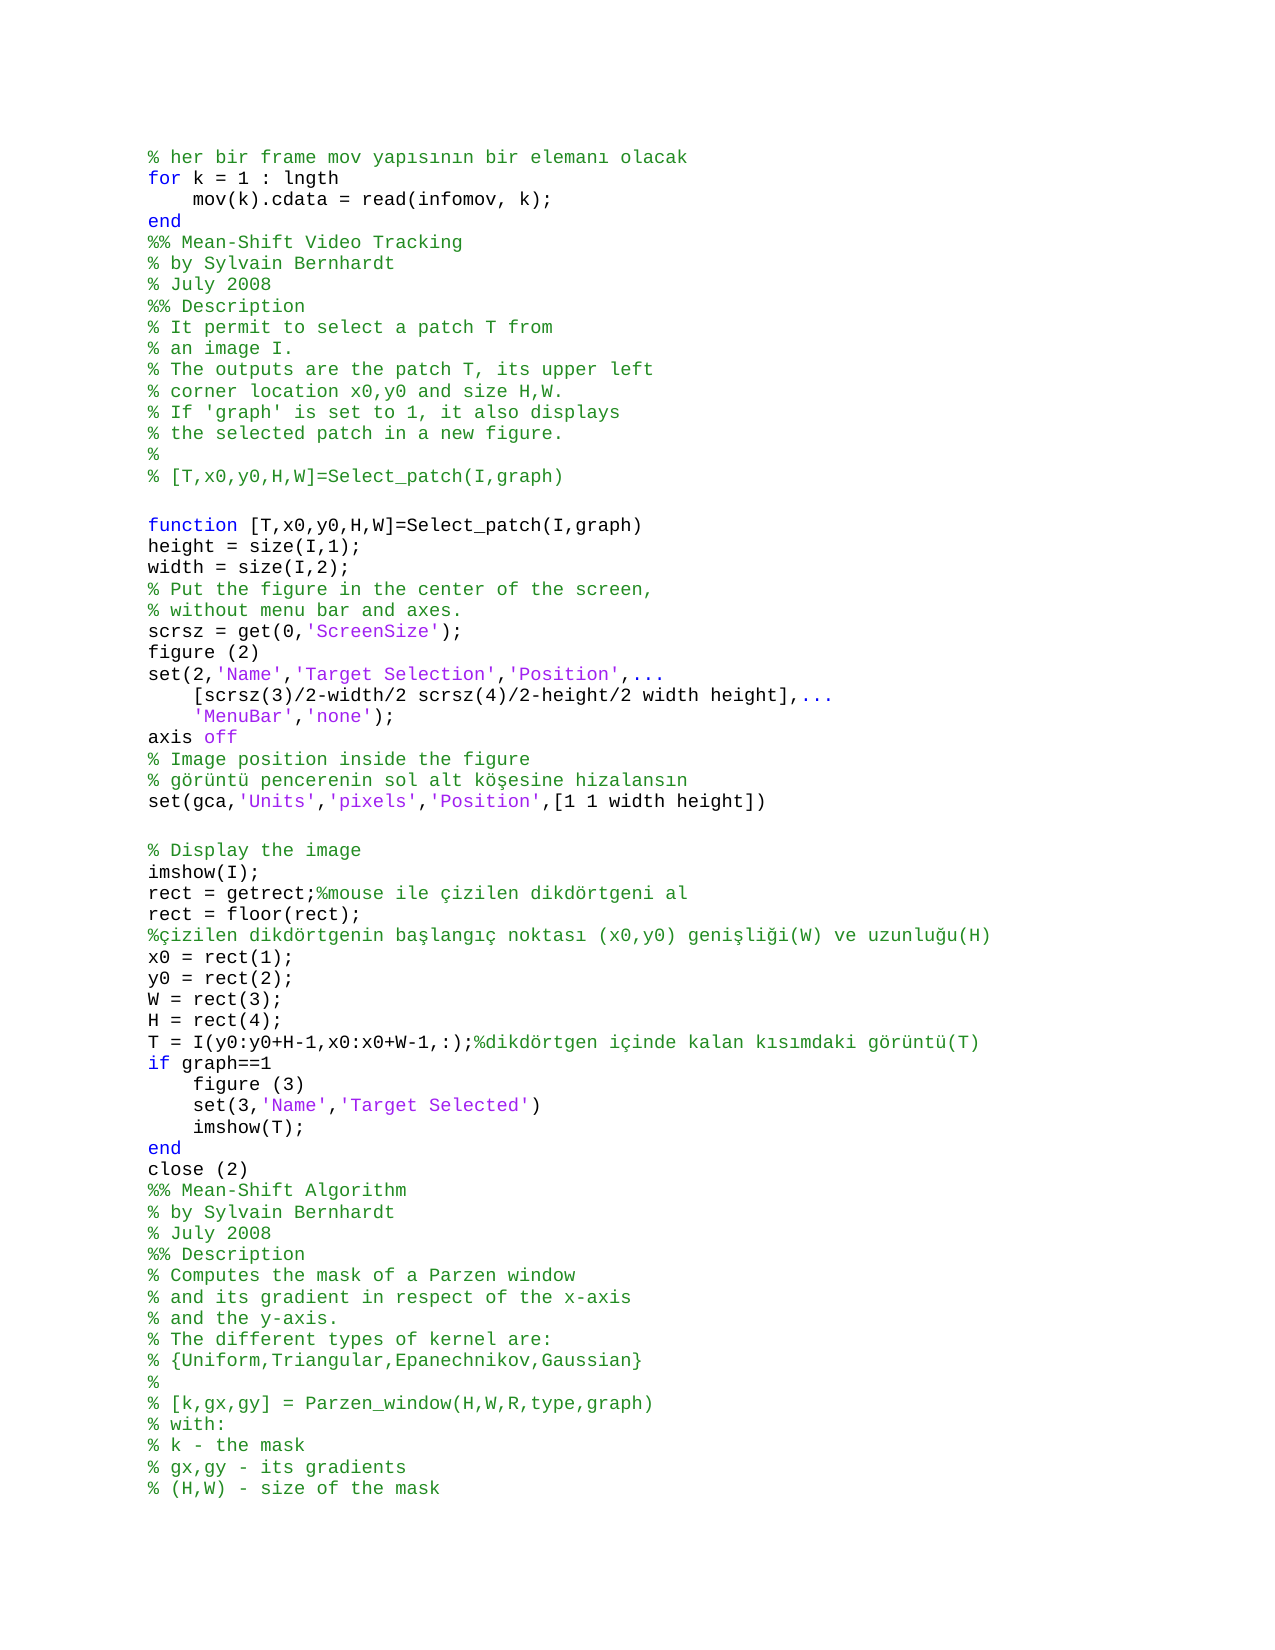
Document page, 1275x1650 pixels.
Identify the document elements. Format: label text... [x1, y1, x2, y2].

text [scrsz(3)/2-width/2 scrsz(4)/2-height/2 width height],... [148, 686, 1127, 707]
text % [k,gx,gy] = Parzen_window(H,W,R,type,graph) [148, 1394, 1127, 1415]
text for k = 1 : lngth [148, 169, 1127, 190]
text %% Description [148, 1245, 1127, 1266]
text end [148, 211, 1127, 233]
text % an image I. [148, 339, 1127, 360]
text scrsz = get(0,'ScreenSize'); [148, 622, 1127, 643]
text rect = getrect;%mouse ile çizilen dikdörtgeni al [148, 884, 1127, 905]
text %% Mean-Shift Video Tracking [148, 233, 1127, 254]
text figure (3) [148, 1075, 1127, 1096]
text H = rect(4); [148, 1011, 1127, 1032]
text height = size(I,1); [148, 537, 1127, 558]
text width = size(I,2); [148, 558, 1127, 579]
text %% Mean-Shift Algorithm [148, 1181, 1127, 1202]
text figure (2) [148, 643, 1127, 664]
text % and the y-axis. [148, 1309, 1127, 1330]
text imshow(T); [148, 1117, 1127, 1139]
text % The outputs are the patch T, its upper left [148, 360, 1127, 381]
text % Image position inside the figure [148, 749, 1127, 771]
text % the selected patch in a new figure. [148, 424, 1127, 445]
text if graph==1 [148, 1054, 1127, 1075]
text % without menu bar and axes. [148, 601, 1127, 622]
text function [T,x0,y0,H,W]=Select_patch(I,graph) [148, 516, 1127, 537]
text W = rect(3); [148, 990, 1127, 1011]
text % [T,x0,y0,H,W]=Select_patch(I,graph) [148, 466, 1127, 488]
text % k - the mask [148, 1436, 1127, 1457]
text end [148, 1139, 1127, 1160]
text set(3,'Name','Target Selected') [148, 1096, 1127, 1117]
text % July 2008 [148, 1224, 1127, 1245]
text imshow(I); [148, 862, 1127, 884]
text % by Sylvain Bernhardt [148, 254, 1127, 275]
text % with: [148, 1415, 1127, 1436]
text 'MenuBar','none'); [148, 707, 1127, 728]
text x0 = rect(1); [148, 947, 1127, 969]
text set(2,'Name','Target Selection','Position',... [148, 664, 1127, 686]
text % The different types of kernel are: [148, 1330, 1127, 1351]
text % her bir frame mov yapısının bir elemanı olacak [148, 148, 1127, 169]
text % Display the image [148, 841, 1127, 862]
text % It permit to select a patch T from [148, 318, 1127, 339]
text % by Sylvain Bernhardt [148, 1202, 1127, 1224]
text mov(k).cdata = read(infomov, k); [148, 190, 1127, 211]
text % July 2008 [148, 275, 1127, 296]
text % [148, 1372, 1127, 1394]
text T = I(y0:y0+H-1,x0:x0+W-1,:);%dikdörtgen içinde kalan kısımdaki görüntü(T) [148, 1032, 1127, 1054]
text % Computes the mask of a Parzen window [148, 1266, 1127, 1287]
text y0 = rect(2); [148, 969, 1127, 990]
text %çizilen dikdörtgenin başlangıç noktası (x0,y0) genişliği(W) ve uzunluğu(H) [148, 926, 1127, 947]
text % and its gradient in respect of the x-axis [148, 1287, 1127, 1309]
text % [148, 445, 1127, 466]
text % (H,W) - size of the mask [148, 1479, 1127, 1500]
text % {Uniform,Triangular,Epanechnikov,Gaussian} [148, 1351, 1127, 1372]
text axis off [148, 728, 1127, 749]
text set(gca,'Units','pixels','Position',[1 1 width height]) [148, 792, 1127, 813]
text % gx,gy - its gradients [148, 1457, 1127, 1479]
text % Put the figure in the center of the screen, [148, 579, 1127, 601]
text rect = floor(rect); [148, 905, 1127, 926]
text %% Description [148, 296, 1127, 318]
text % görüntü pencerenin sol alt köşesine hizalansın [148, 771, 1127, 792]
text close (2) [148, 1160, 1127, 1181]
text % If 'graph' is set to 1, it also displays [148, 403, 1127, 424]
text % corner location x0,y0 and size H,W. [148, 381, 1127, 403]
